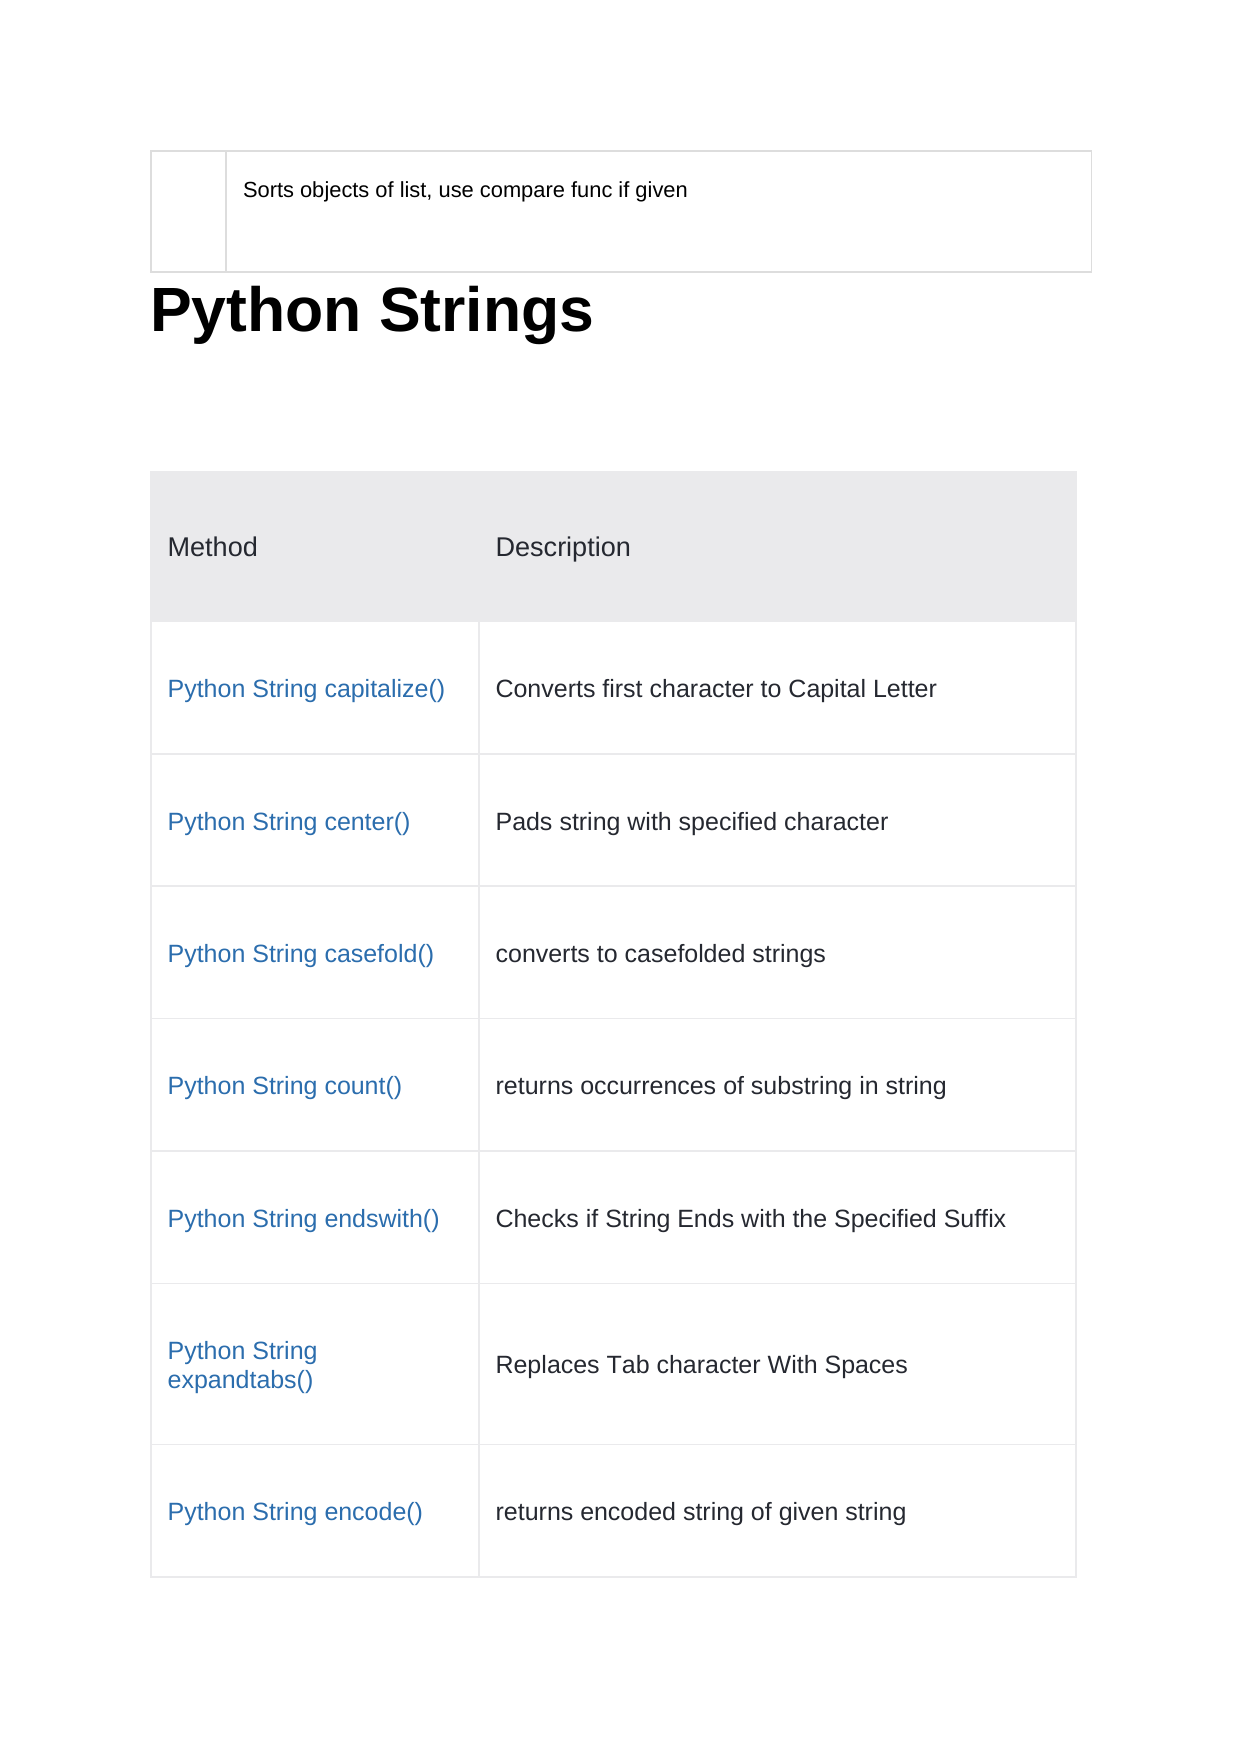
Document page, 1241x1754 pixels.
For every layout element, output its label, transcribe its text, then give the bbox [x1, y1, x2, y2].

table_cell Python String casefold() [152, 887, 478, 1018]
table_cell Pads string with specified character [480, 755, 1075, 885]
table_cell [227, 152, 1091, 271]
table_cell Checks if String Ends with the Specified Suffix [480, 1152, 1075, 1282]
table_cell Python String center() [152, 755, 478, 885]
table_cell converts to casefolded strings [480, 887, 1075, 1018]
table_cell Python String count() [152, 1019, 478, 1150]
text Python Strings [150, 273, 1090, 344]
table_header Description [480, 473, 1075, 620]
table_cell Replaces Tab character With Spaces [480, 1284, 1075, 1443]
table_header Method [152, 473, 478, 620]
table_cell Python String endswith() [152, 1152, 478, 1282]
table_cell returns occurrences of substring in string [480, 1019, 1075, 1150]
table_cell Python String expandtabs() [152, 1284, 478, 1443]
table_cell returns encoded string of given string [480, 1445, 1075, 1576]
table_cell Python String encode() [152, 1445, 478, 1576]
table_cell Converts first character to Capital Letter [480, 622, 1075, 753]
table_cell Python String capitalize() [152, 622, 478, 753]
table_cell 9 [152, 152, 225, 271]
